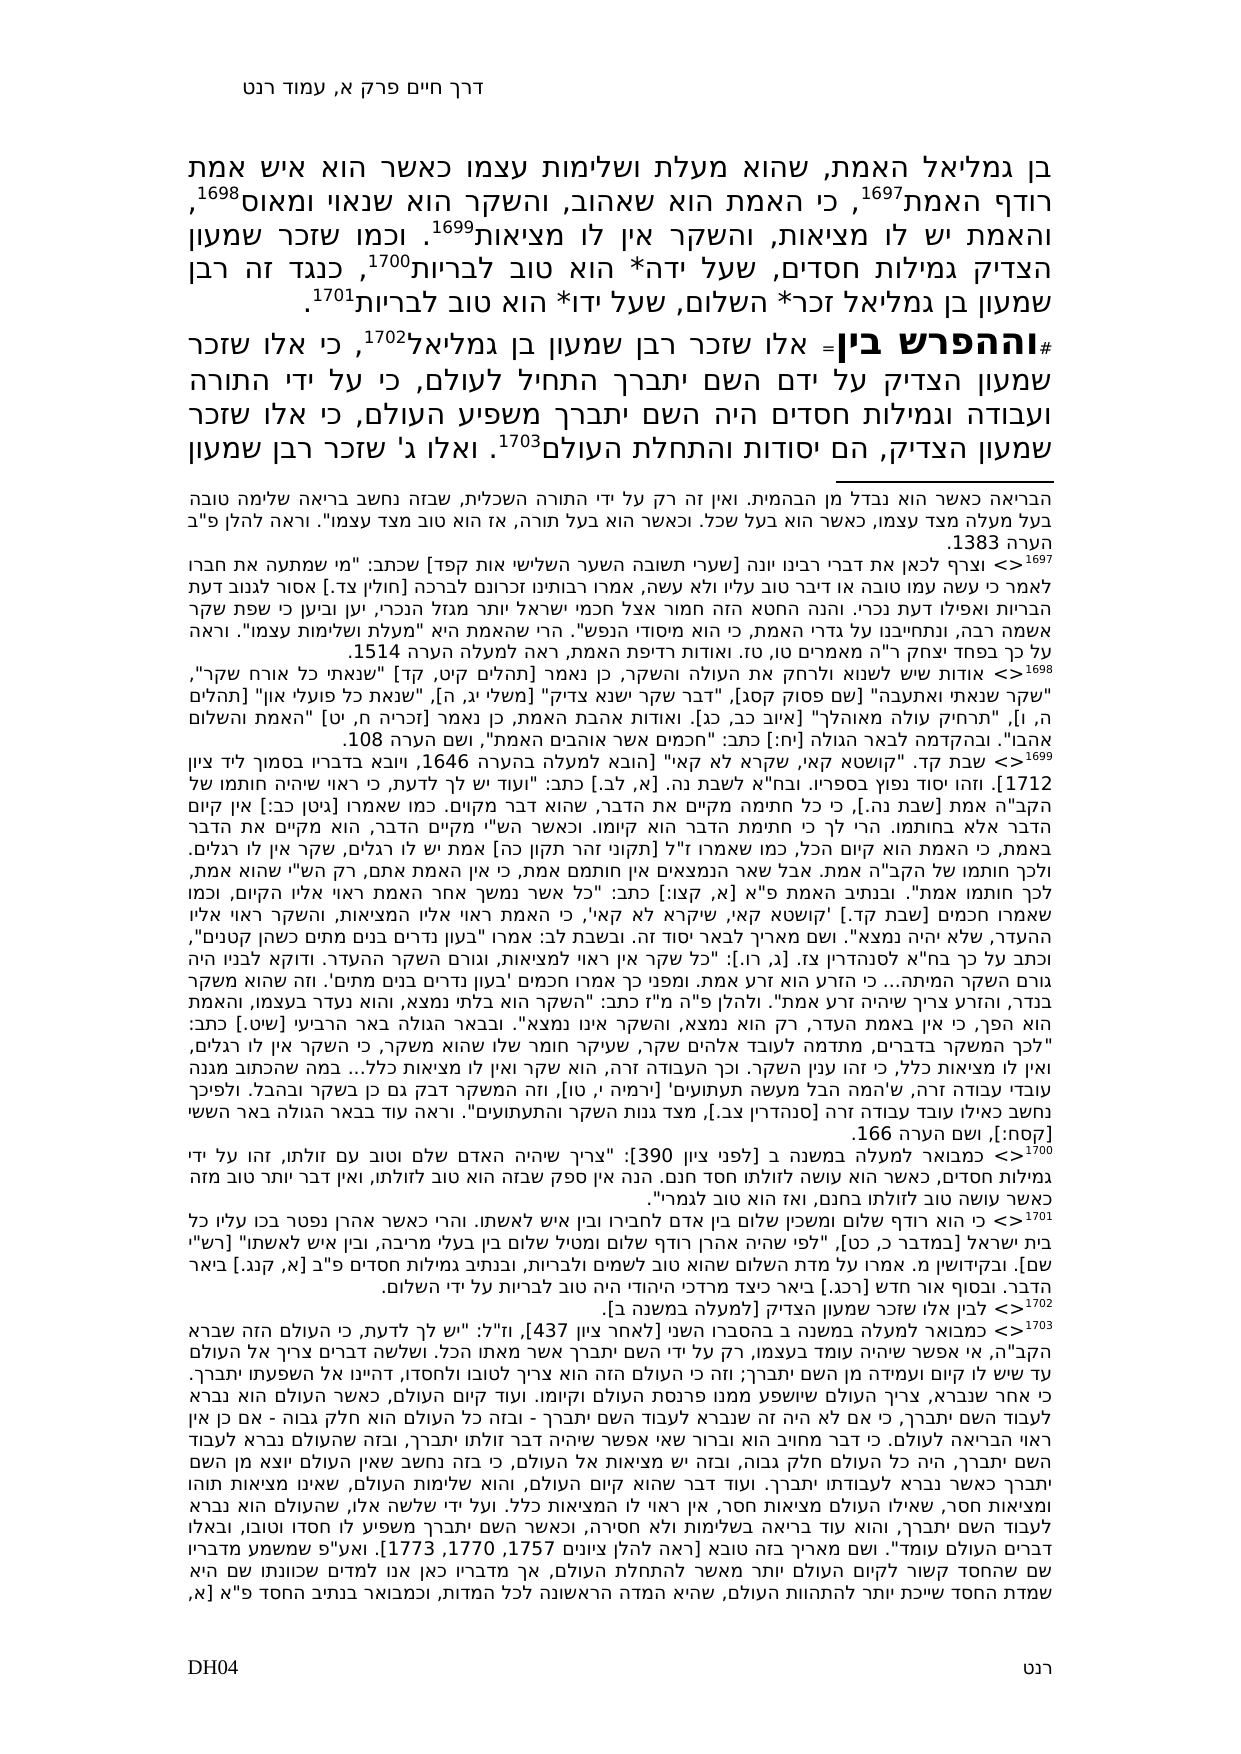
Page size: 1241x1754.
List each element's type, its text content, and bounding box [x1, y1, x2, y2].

text #וההפרש בין= אלו שזכר רבן שמעון בן גמליאל, כי אלו שזכר שמעון הצדיק על ידם השם יתברך התחיל לעולם, כי על ידי התורה ועבודה וגמילות חסדים היה השם יתברך משפיע העולם, כי אלו שזכר שמעון הצדיק, הם יסודות והתחלת העולם. ואלו ג' שזכר רבן שמעון בן גמליאל* הם קיום העולם, שעל ידם הקב"ה מקיים העולם; כי הדין קיום העולם, שהשם יתברך מעמיד העולם בגזירתו, שנאמר (תהלים לג, ט) "הוא אמר ויהי הוא צוה ויעמוד", וגזירתו יתברך הוא הדין, שלכך נאמר בכל הבריאה "אלקים" (בראשית פרק א). וכאשר יש דין בעולם, והדין הוא הגזירה, והדיין נעשה שותף להקב"ה במעשה בראשית (שבת י.), שגזר על העולם הקיום במדת הדין, ובזה הקב"ה גוזר ומקיים העולם. ואם אין דין בעולם, הנה אין הקב"ה מקיים העולם בגזירתו יתברך גם כן. ואם אין האמת בעולם, אין הקב"ה מקיים העולם, דכתיב (תהלים קיא, ח) "סמוכים לעד לעולם עשוים באמת וישר", הרי כי על ידי האמת הם סמוכים לעד לעולם, כי קושטא קאי, שקרא לא קאי (שבת קד.), ואם אין האמת, הרי העולם מתמוטט. ואם אין השלום, הרי אמרנו כי השלום הוא שנתן השם יתברך בבריאת עולמו בגמר הבריאה ההשלמה, והוא השלום, ובו תלוי הכל. ואם אין השלום, הרי זה התמוטטות העמוד שנתן השם יתברך לעולם. והבן הדברים האלו, שהם מופלגים מאוד, ועמוקים בחכמה עליונה מאד, כי עוד דברים גדולים ועמוקים, ואי אפשר לפרש יותר. והוא יתברך יזכנו בנתיב אמת ויושר. [187, 320, 1053, 465]
text #וכמו שעל ידי= העבודה הוא טוב לשמים, וכך הדיין שהוא דן דין אמת לאמתו הוא טוב לשמים, שהרי הוא נעשה שותף להקב"ה במעשה בראשית (שבת י.). ועל ידי התורה שזכר שמעון הצדיק, היא מעלת האדם עצמו, כמו שאמרנו למעלה, כנגד זה זכר רבן שמעון בן גמליאל האמת, שהוא מעלת ושלימות עצמו כאשר הוא איש אמת רודף האמת, כי האמת הוא שאהוב, והשקר הוא שנאוי ומאוס, והאמת יש לו מציאות, והשקר אין לו מציאות. וכמו שזכר שמעון הצדיק גמילות חסדים, שעל ידה* הוא טוב לבריות, כנגד זה רבן שמעון בן גמליאל זכר* השלום, שעל ידו* הוא טוב לבריות. [187, 150, 1053, 320]
